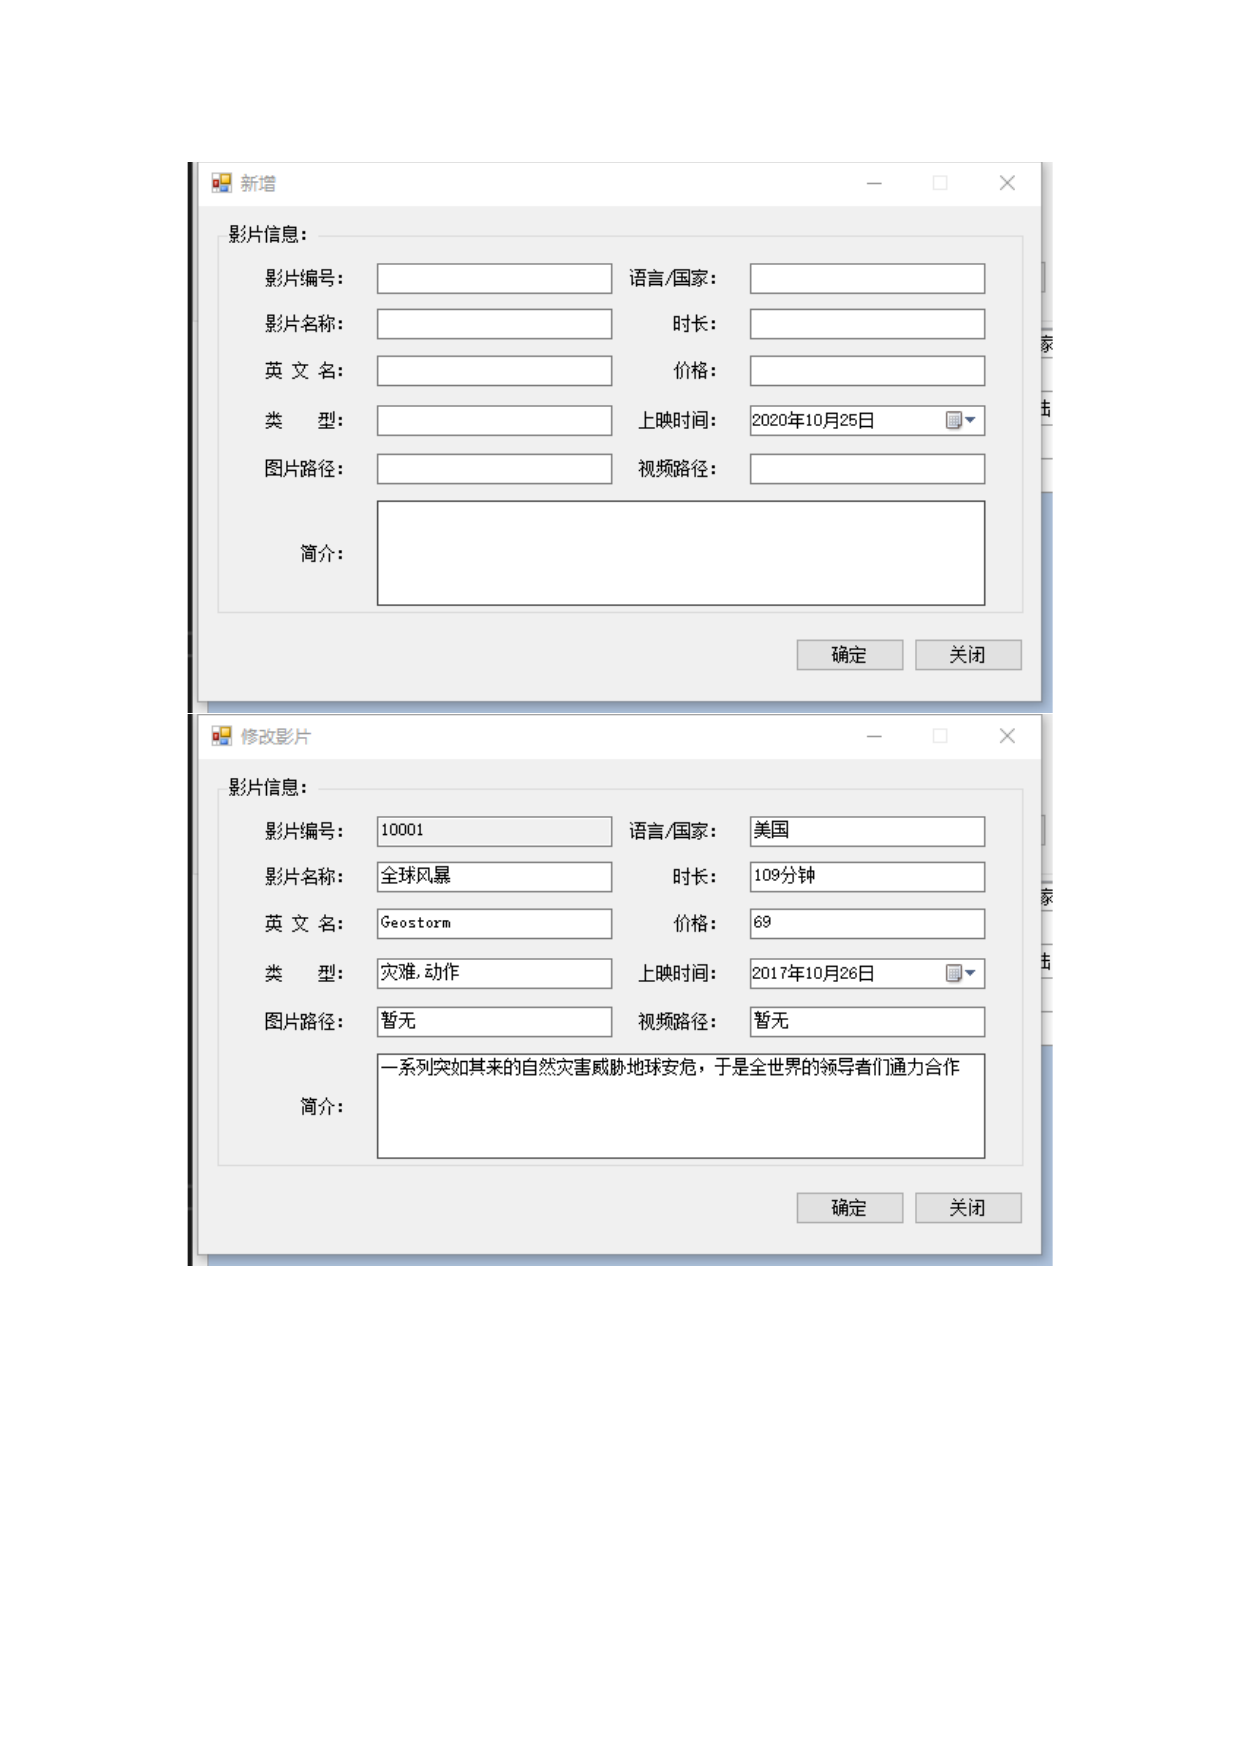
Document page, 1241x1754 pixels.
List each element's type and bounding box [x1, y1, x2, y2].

picture [187, 714, 1053, 1266]
picture [187, 162, 1053, 713]
